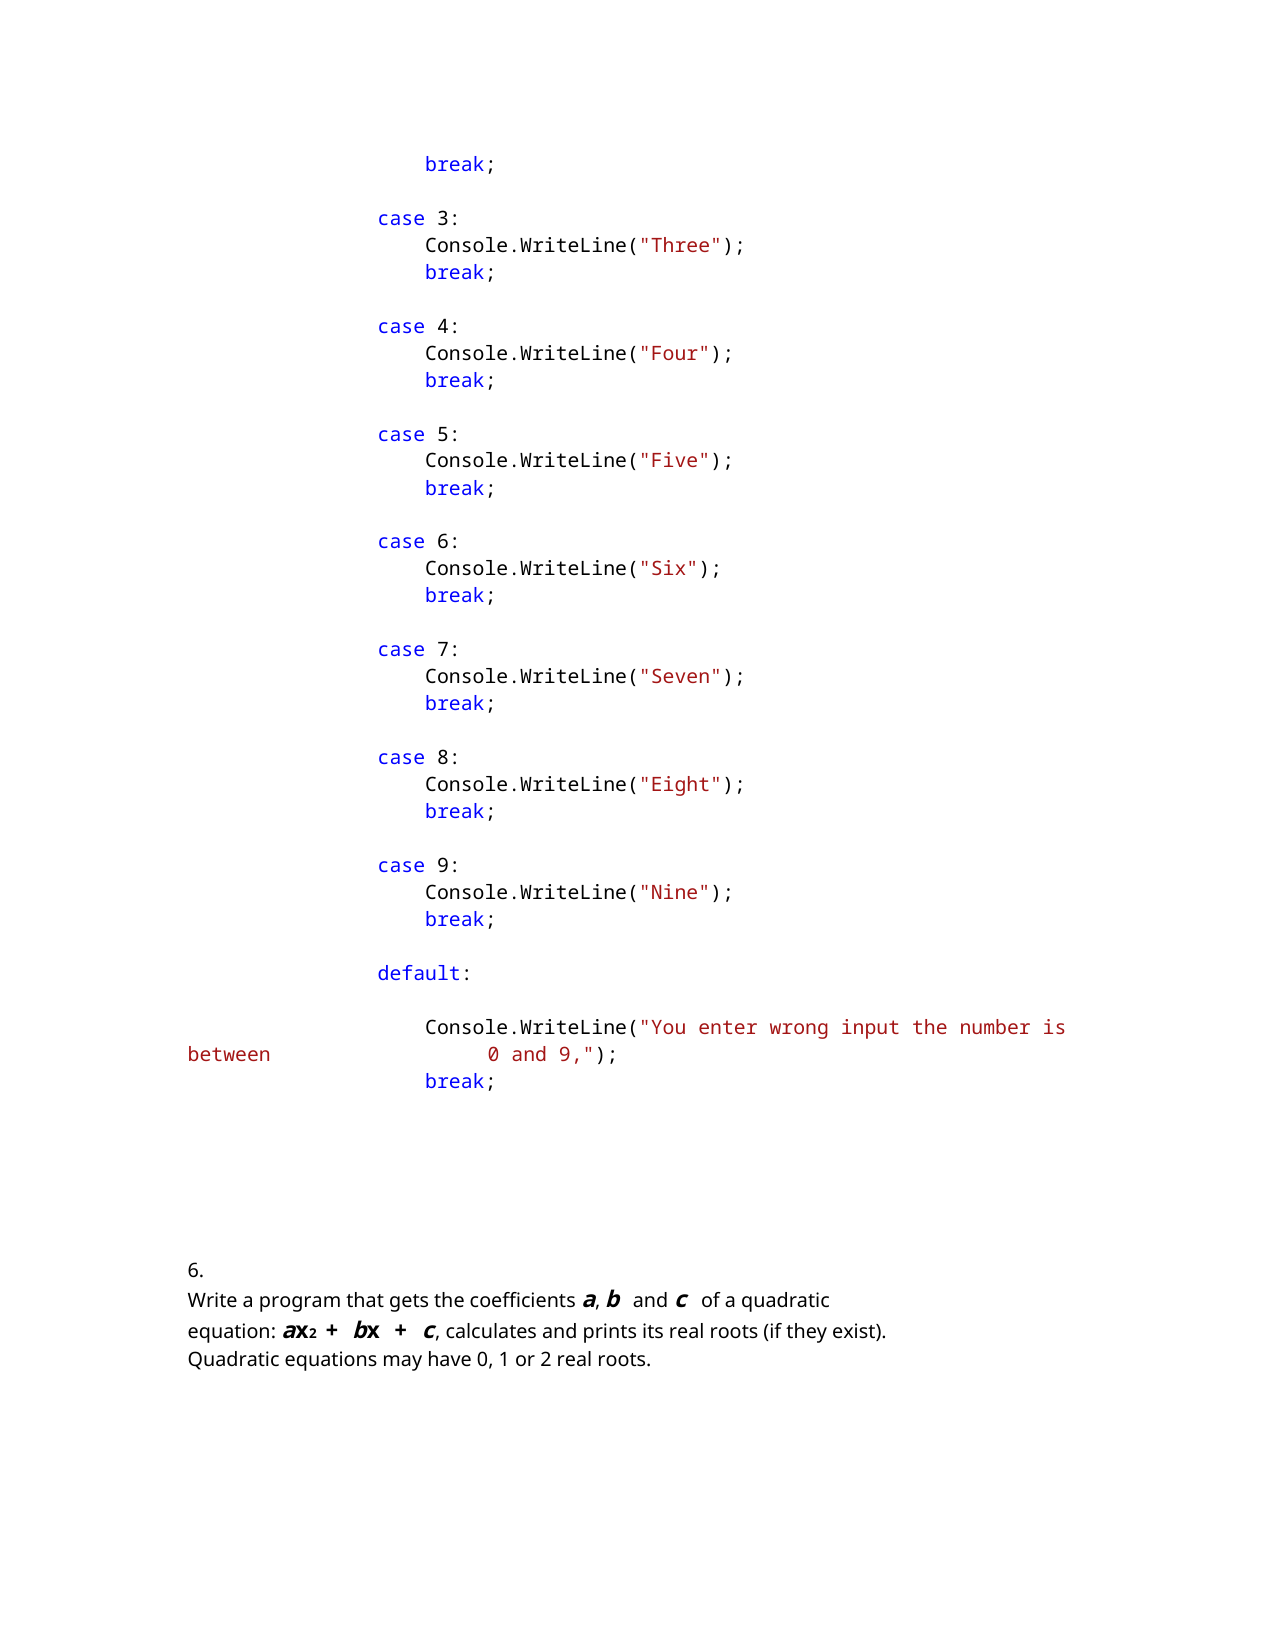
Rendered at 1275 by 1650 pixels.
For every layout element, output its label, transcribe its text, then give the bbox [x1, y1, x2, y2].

text break; [187, 797, 1087, 824]
text break; [187, 366, 1087, 393]
text Console.WriteLine("Nine"); [187, 878, 1087, 905]
text break; [187, 689, 1087, 717]
text case 6: [187, 528, 1087, 555]
text case 7: [187, 636, 1087, 663]
text break; [187, 582, 1087, 609]
text case 8: [187, 743, 1087, 771]
text 6. [187, 1256, 1087, 1283]
text Console.WriteLine("Five"); [187, 447, 1087, 474]
text break; [187, 150, 1087, 177]
text break; [187, 1067, 1087, 1094]
text case 5: [187, 420, 1087, 447]
text Quadratic equations may have 0, 1 or 2 real roots. [187, 1346, 1087, 1373]
text Console.WriteLine("Three"); [187, 231, 1087, 258]
text break; [187, 258, 1087, 285]
text case 3: [187, 204, 1087, 231]
text case 4: [187, 312, 1087, 339]
text equation: ax2 + bx + c, calculates and prints its real roots (if they exist). [187, 1314, 1087, 1346]
text Console.WriteLine("Six"); [187, 555, 1087, 582]
text Console.WriteLine("Eight"); [187, 771, 1087, 797]
text Console.WriteLine("You enter wrong input the number is between 0 and 9,"); [187, 1013, 1087, 1067]
text break; [187, 905, 1087, 932]
text case 9: [187, 851, 1087, 878]
text Console.WriteLine("Four"); [187, 339, 1087, 366]
text Write a program that gets the coefficients a, b and c of a quadratic [187, 1283, 1087, 1314]
text Console.WriteLine("Seven"); [187, 663, 1087, 689]
text break; [187, 474, 1087, 501]
text default: [187, 959, 1087, 986]
